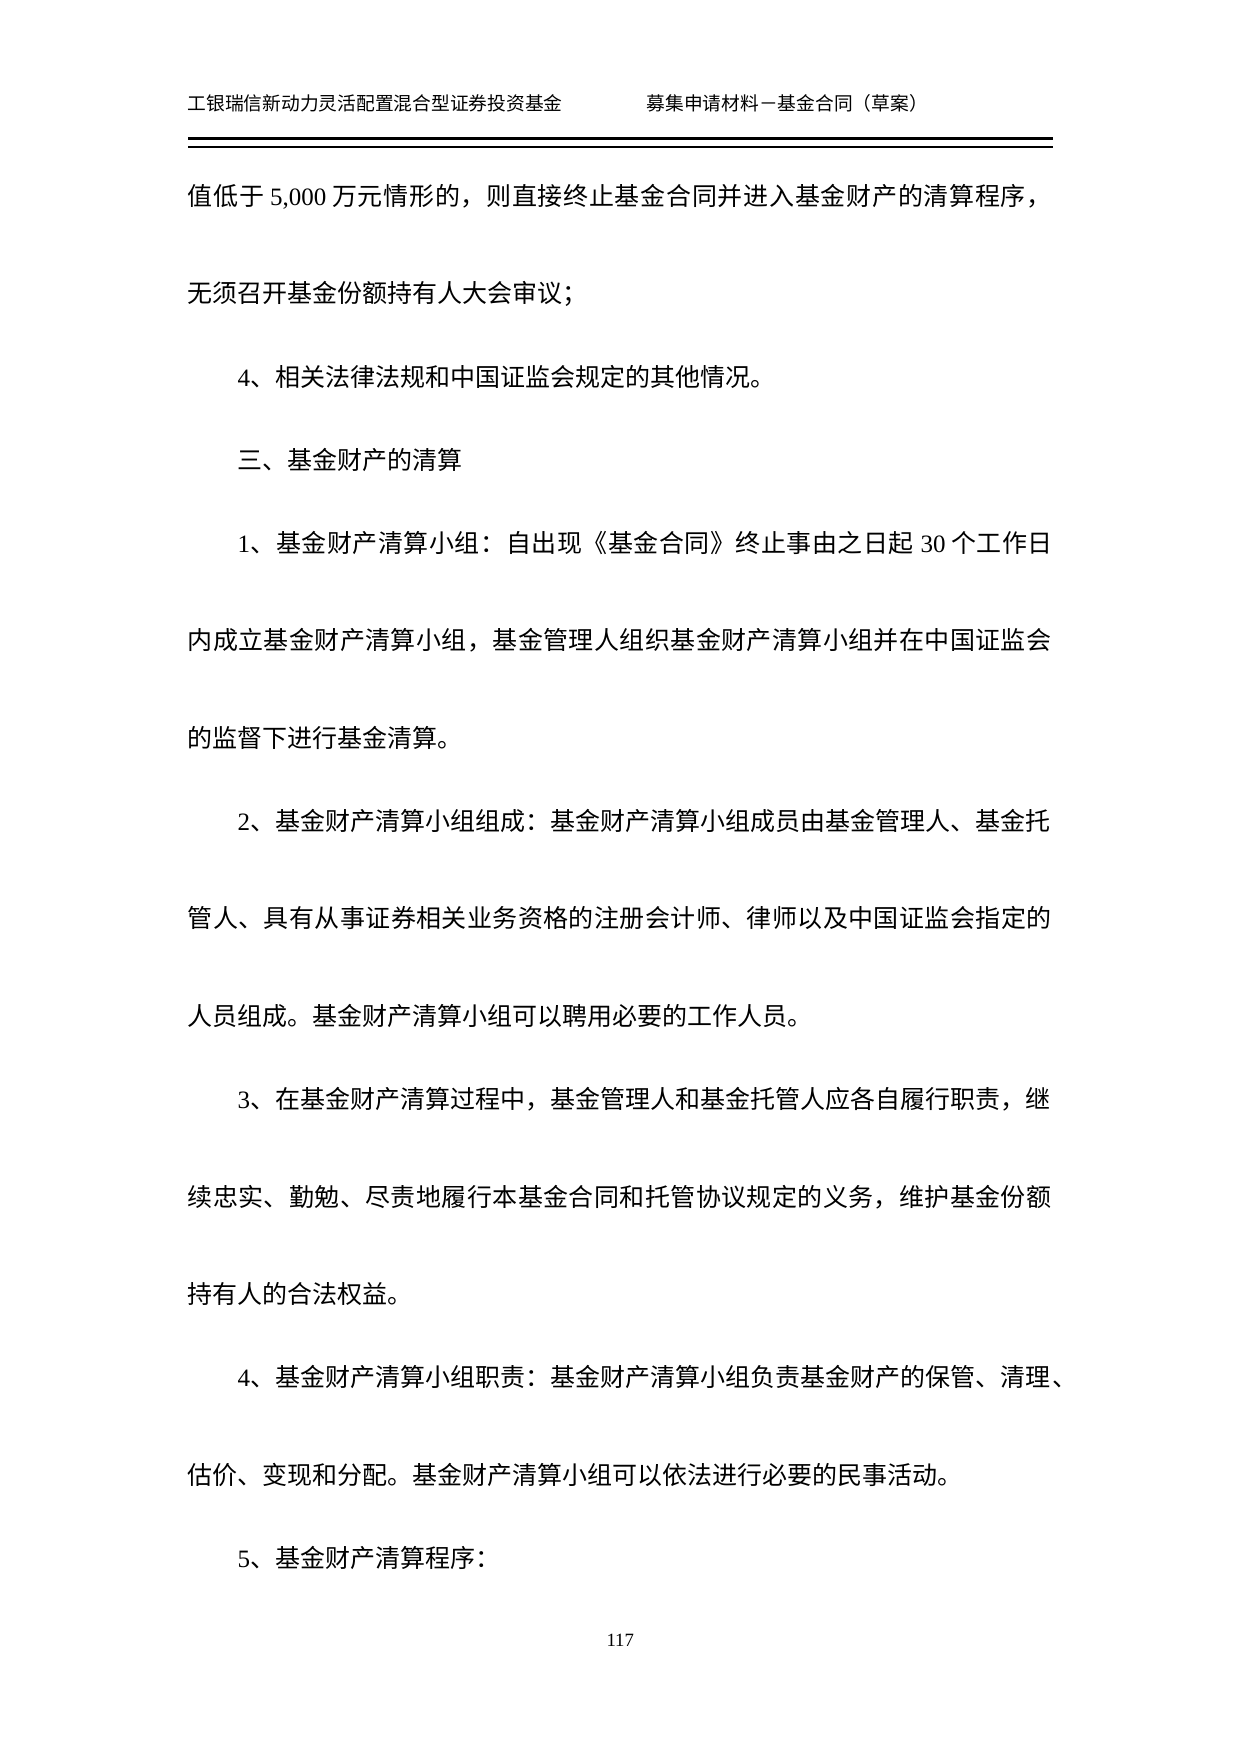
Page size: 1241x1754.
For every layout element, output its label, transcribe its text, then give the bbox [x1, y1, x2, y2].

text 2、基金财产清算小组组成：基金财产清算小组成员由基金管理人、基金托管人、具有从事证券相关业务资格的注册会计师、律师以及中国证监会指定的人员组成。基金财产清算小组可以聘用必要的工作人员。 [187, 787, 1053, 1047]
text 3、在基金财产清算过程中，基金管理人和基金托管人应各自履行职责，继续忠实、勤勉、尽责地履行本基金合同和托管协议规定的义务，维护基金份额持有人的合法权益。 [187, 1065, 1053, 1325]
text 1、基金财产清算小组：自出现《基金合同》终止事由之日起30个工作日内成立基金财产清算小组，基金管理人组织基金财产清算小组并在中国证监会的监督下进行基金清算。 [187, 509, 1053, 769]
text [187, 162, 1053, 324]
text 4、基金财产清算小组职责：基金财产清算小组负责基金财产的保管、清理、估价、变现和分配。基金财产清算小组可以依法进行必要的民事活动。 [187, 1343, 1053, 1506]
text 三、基金财产的清算 [187, 426, 1053, 491]
text 4、相关法律法规和中国证监会规定的其他情况。 [187, 343, 1053, 408]
text 5、基金财产清算程序： [187, 1524, 1053, 1589]
